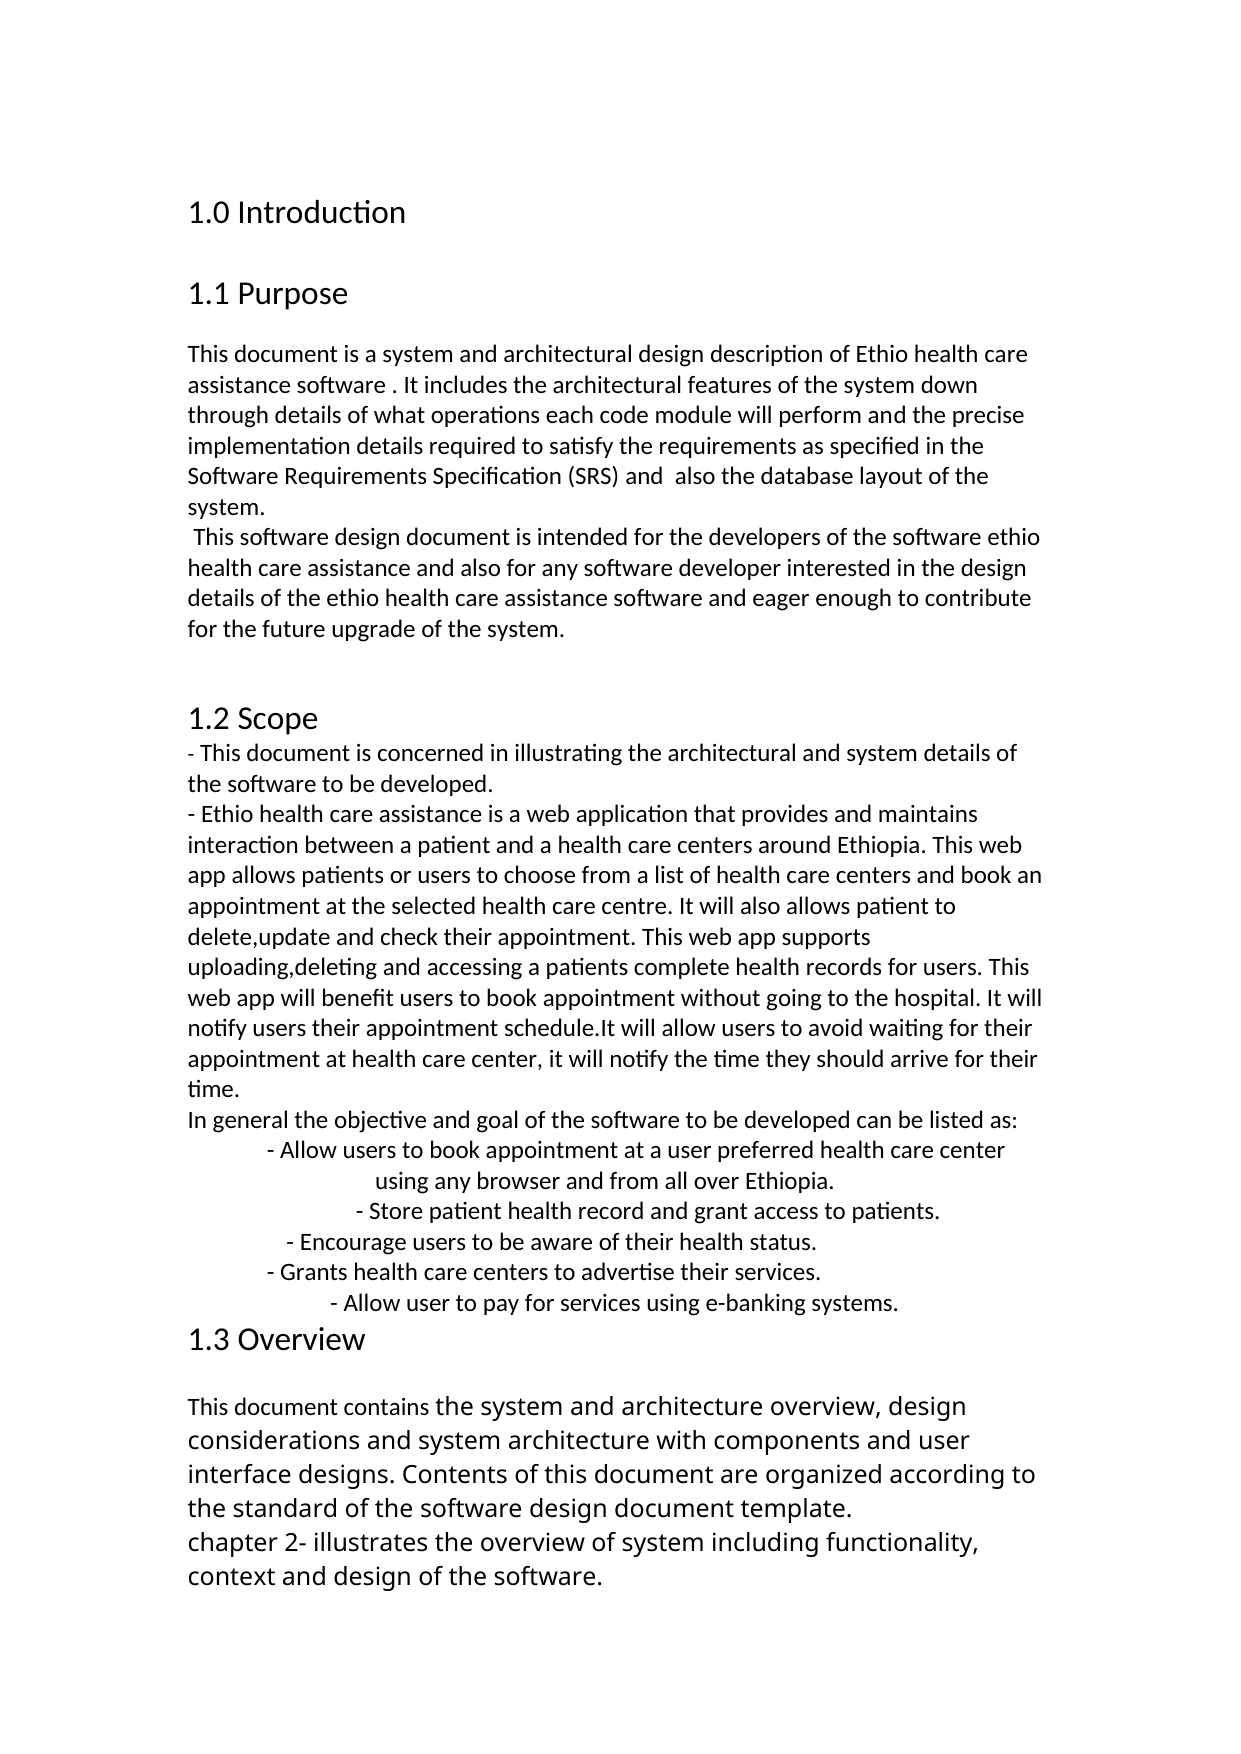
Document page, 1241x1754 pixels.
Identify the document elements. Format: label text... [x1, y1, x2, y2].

list This document is a system and architectural design description of Ethio health care assistance software . It includes the architectural features of the system down through details of what operations each code module will perform and the precise implementation details required to satisfy the requirements as specified in the Software Requirements Specification (SRS) and also the database layout of the system. [187, 338, 1053, 521]
list - Allow user to pay for services using e-banking systems. [187, 1287, 1053, 1317]
list 1.0 Introduction [187, 191, 1053, 231]
list In general the objective and goal of the software to be developed can be listed as: [187, 1104, 1053, 1134]
text This document contains the system and architecture overview, design considerations and system architecture with components and user interface designs. Contents of this document are organized according to the standard of the software design document template. [187, 1389, 1053, 1525]
list - This document is concerned in illustrating the architectural and system details of the software to be developed. [187, 738, 1053, 799]
list Purpose [187, 272, 1053, 313]
list This software design document is intended for the developers of the software ethio health care assistance and also for any software developer interested in the design details of the ethio health care assistance software and eager enough to contribute for the future upgrade of the system. [187, 521, 1053, 643]
list - Encourage users to be aware of their health status. [187, 1226, 1053, 1256]
list - Store patient health record and grant access to patients. [187, 1195, 1053, 1226]
text chapter 2- illustrates the overview of system including functionality, context and design of the software. [187, 1525, 1053, 1593]
list Scope [187, 697, 1053, 738]
list Overview [187, 1317, 1053, 1358]
list - Ethio health care assistance is a web application that provides and maintains interaction between a patient and a health care centers around Ethiopia. This web app allows patients or users to choose from a list of health care centers and book an appointment at the selected health care centre. It will also allows patient to delete,update and check their appointment. This web app supports uploading,deleting and accessing a patients complete health records for users. This web app will benefit users to book appointment without going to the hospital. It will notify users their appointment schedule.It will allow users to avoid waiting for their appointment at health care center, it will notify the time they should arrive for their time. [187, 799, 1053, 1104]
list - Grants health care centers to advertise their services. [187, 1256, 1053, 1287]
list - Allow users to book appointment at a user preferred health care center using any browser and from all over Ethiopia. [187, 1134, 1053, 1195]
